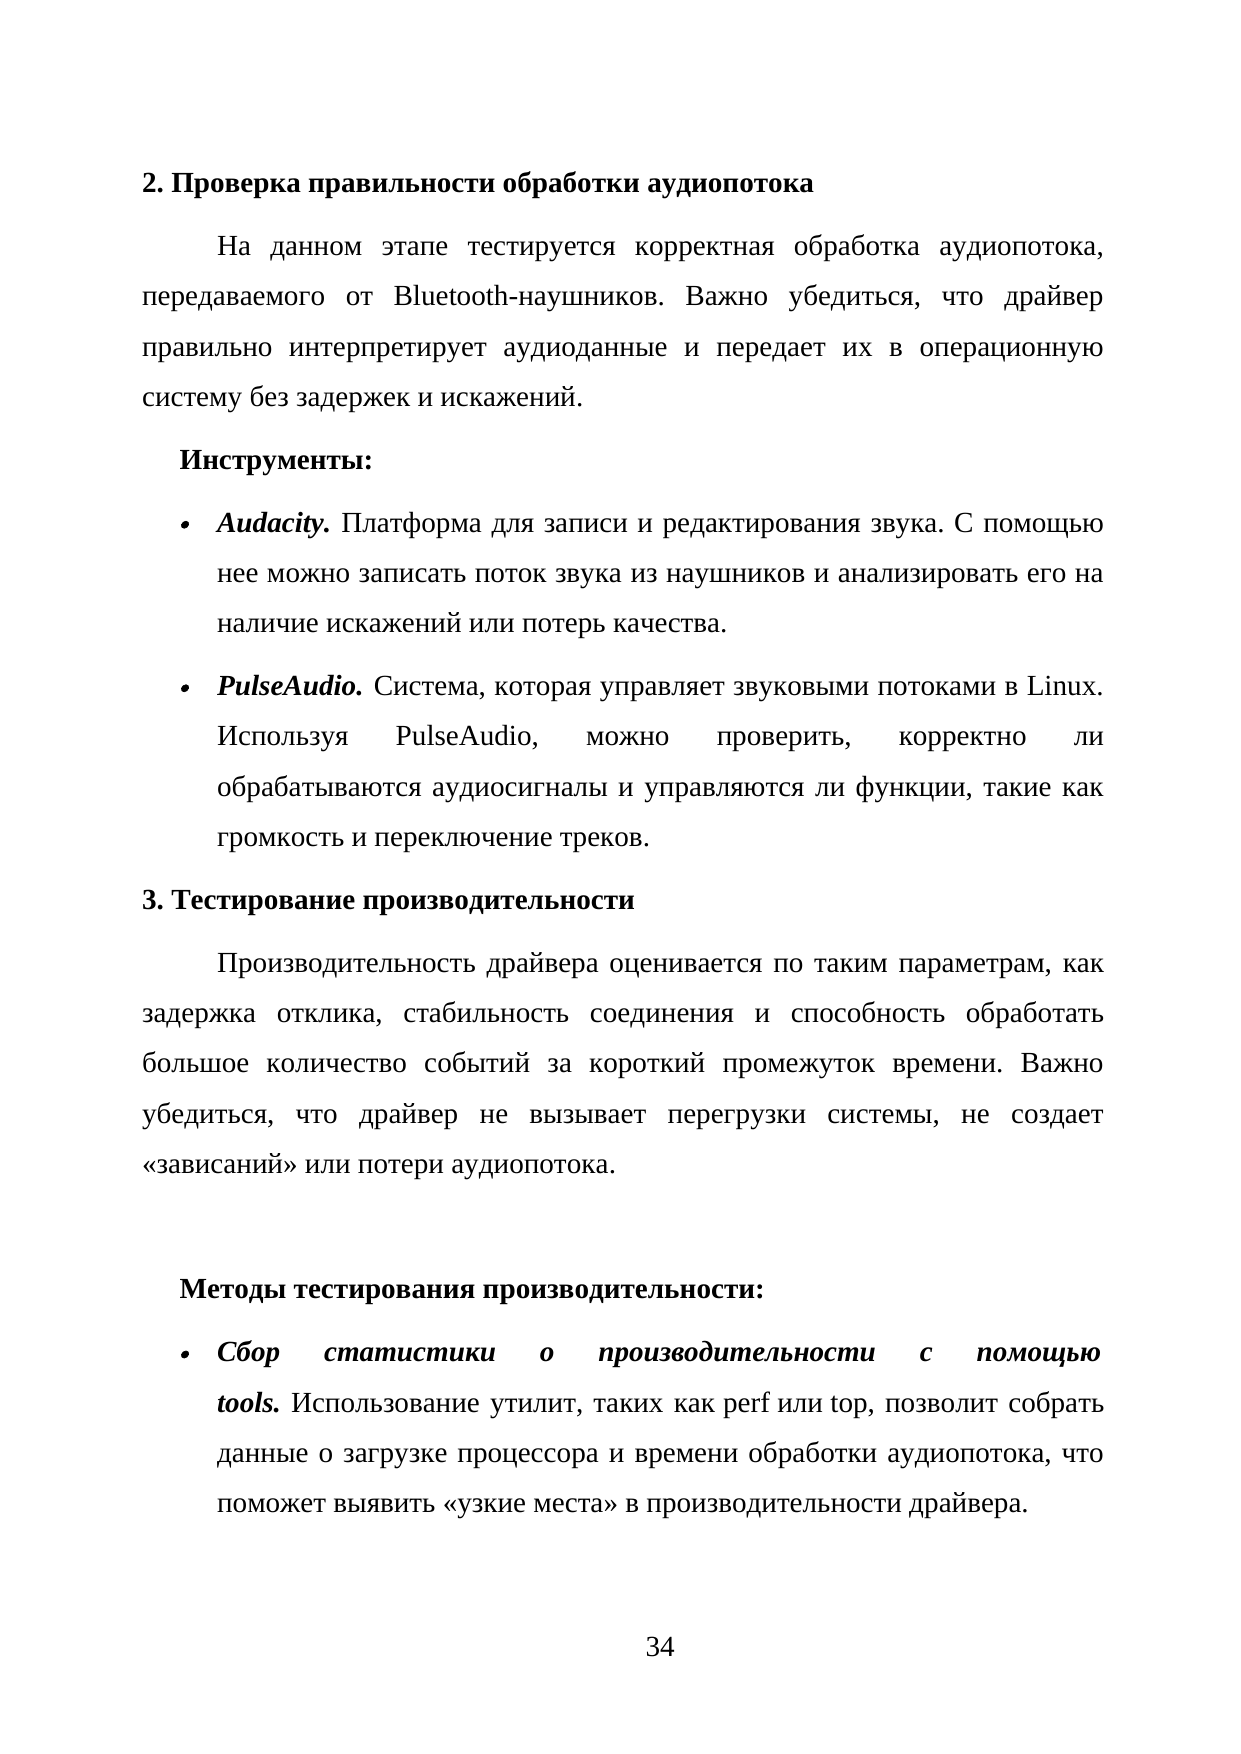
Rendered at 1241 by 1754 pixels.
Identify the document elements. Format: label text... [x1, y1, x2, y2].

text 3. Тестирование производительности [142, 882, 1104, 916]
text 2. Проверка правильности обработки аудиопотока [142, 165, 1104, 199]
list Audacity. Платформа для записи и редактирования звука. С помощью нее можно записать поток звука из наушников и анализировать его на наличие искажений или потерь качества. [179, 505, 1104, 639]
list Сбор статистики о производительности с помощью tools. Использование утилит, таких как perf или top, позволит собрать данные о загрузке процессора и времени обработки аудиопотока, что поможет выявить «узкие места» в производительности драйвера. [179, 1334, 1104, 1519]
text Производительность драйвера оценивается по таким параметрам, как задержка отклика, стабильность соединения и способность обработать большое количество событий за короткий промежуток времени. Важно убедиться, что драйвер не вызывает перегрузки системы, не создает «зависаний» или потери аудиопотока. [142, 945, 1104, 1179]
list PulseAudio. Система, которая управляет звуковыми потоками в Linux. Используя PulseAudio, можно проверить, корректно ли обрабатываются аудиосигналы и управляются ли функции, такие как громкость и переключение треков. [179, 668, 1104, 853]
text На данном этапе тестируется корректная обработка аудиопотока, передаваемого от Bluetooth-наушников. Важно убедиться, что драйвер правильно интерпретирует аудиоданные и передает их в операционную систему без задержек и искажений. [142, 228, 1104, 413]
text Инструменты: [142, 442, 1104, 476]
text Методы тестирования производительности: [142, 1272, 1104, 1305]
